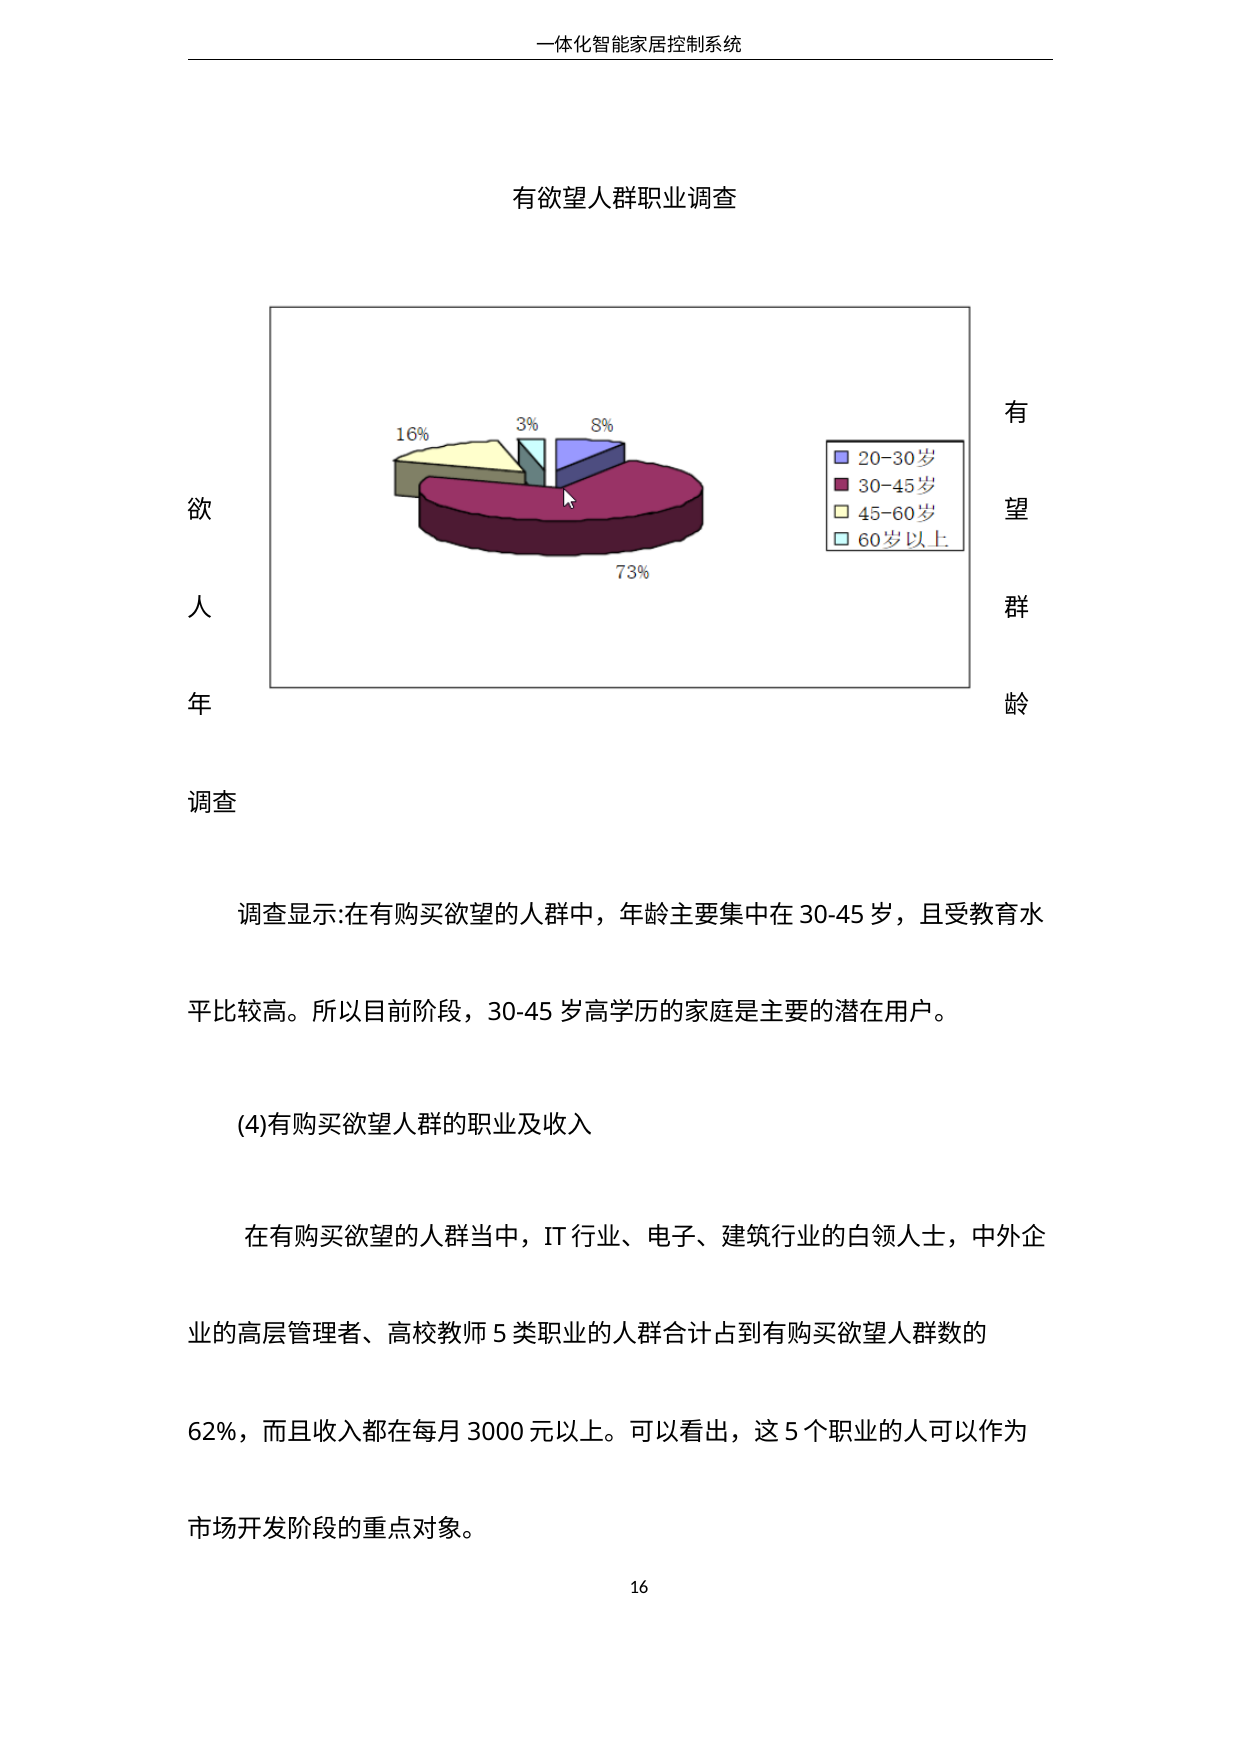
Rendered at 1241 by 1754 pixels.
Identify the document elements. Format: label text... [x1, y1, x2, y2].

text 调查显示:在有购买欲望的人群中，年龄主要集中在30-45岁，且受教育水平比较高。所以目前阶段，30-45 岁高学历的家庭是主要的潜在用户。 [187, 880, 1053, 1042]
text 在有购买欲望的人群当中，IT行业、电子、建筑行业的白领人士，中外企业的高层管理者、高校教师5类职业的人群合计占到有购买欲望人群数的62%，而且收入都在每月3000元以上。可以看出，这5个职业的人可以作为市场开发阶段的重点对象。 [187, 1202, 1053, 1559]
text (4)有购买欲望人群的职业及收入 [187, 1090, 1053, 1155]
text 有欲望人群职业调查 [187, 164, 1053, 229]
picture [254, 287, 986, 699]
text 有欲望人群年龄调查 [187, 378, 1053, 833]
